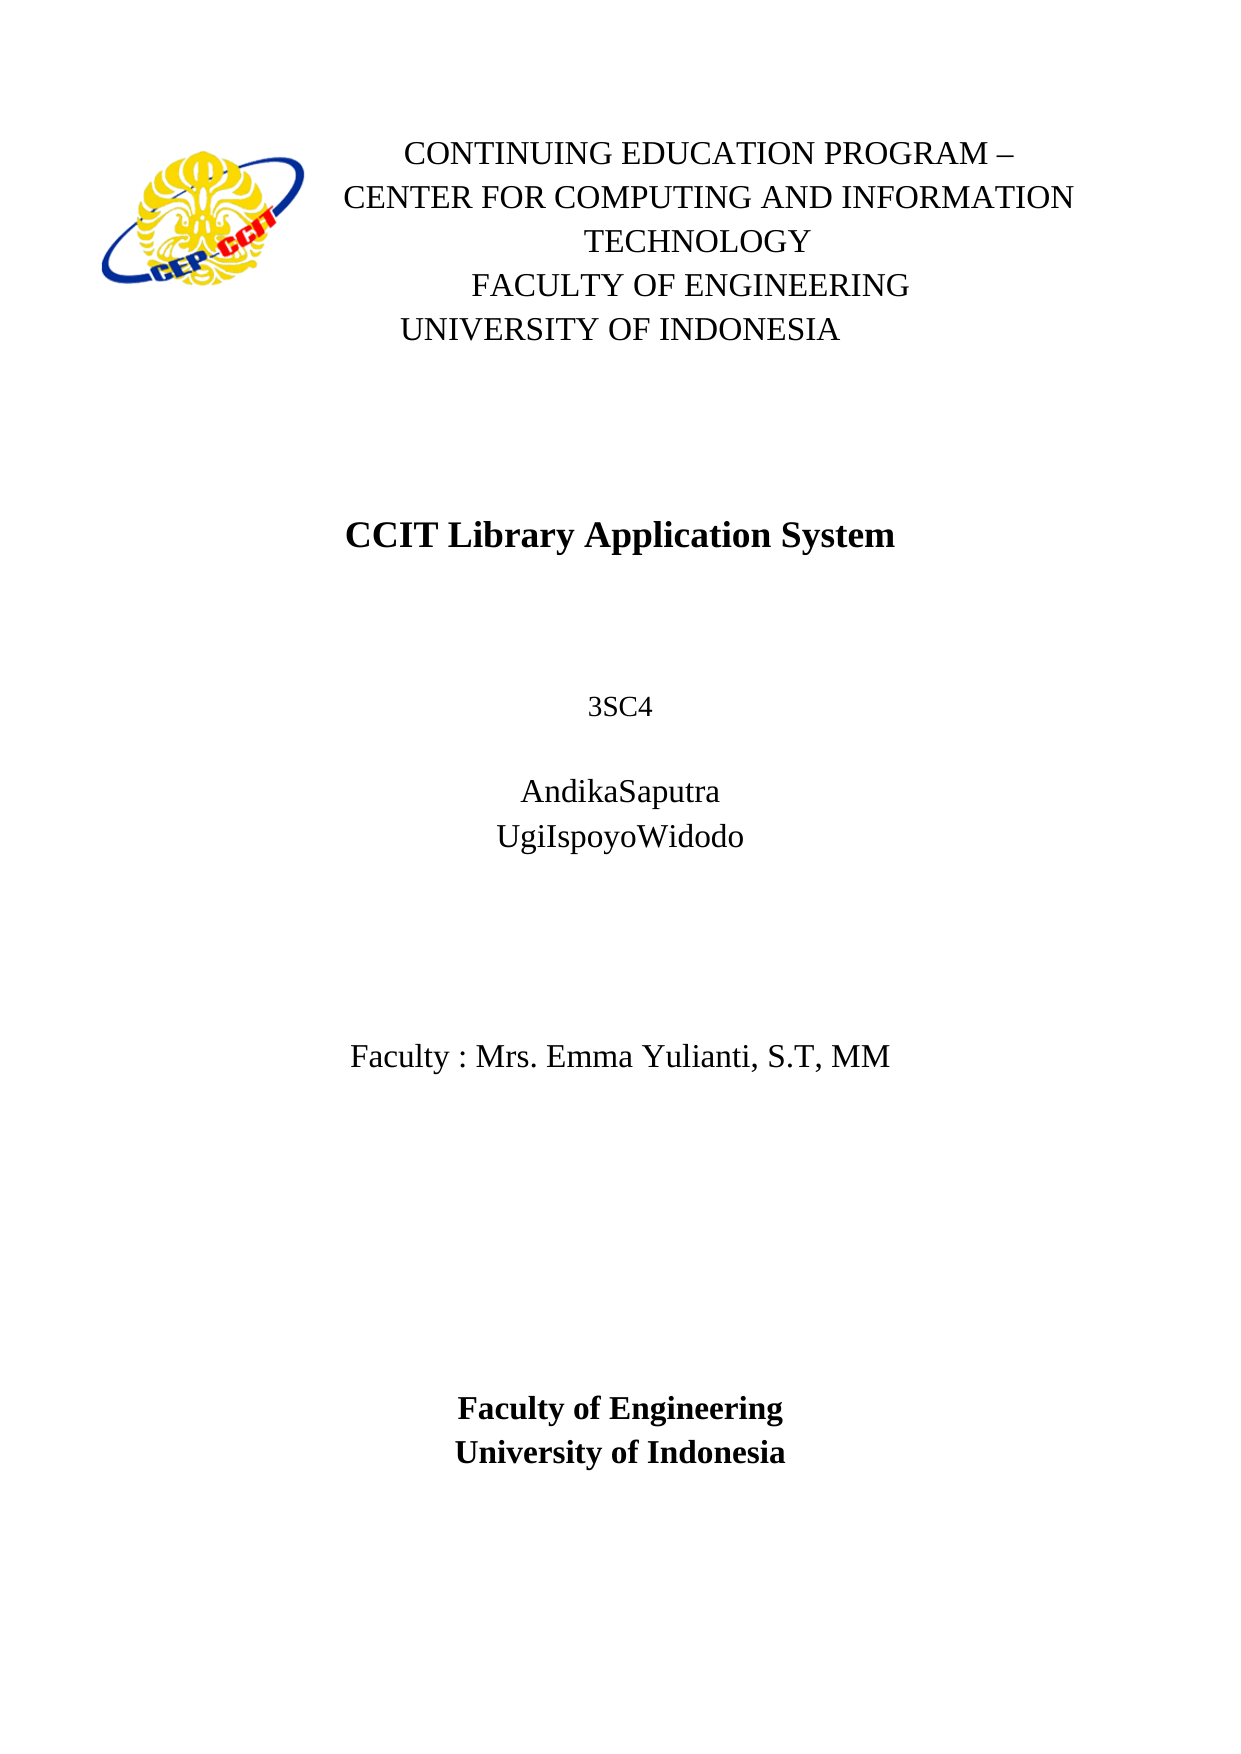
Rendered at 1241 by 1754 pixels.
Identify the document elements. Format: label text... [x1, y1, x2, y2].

text UNIVERSITY OF INDONESIA [150, 309, 1090, 347]
text University of Indonesia [150, 1433, 1090, 1471]
text FACULTY OF ENGINEERING [150, 265, 1090, 303]
text UgiIspoyoWidodo [150, 816, 1090, 854]
picture [93, 141, 309, 292]
text Faculty : Mrs. Emma Yulianti, S.T, MM [150, 1036, 1090, 1074]
text CENTER FOR COMPUTING AND INFORMATION TECHNOLOGY [272, 177, 1090, 259]
text 3SC4 [150, 689, 1090, 723]
text CONTINUING EDUCATION PROGRAM – [150, 133, 1090, 171]
text CCIT Library Application System [150, 513, 1090, 556]
text AndikaSaputra [150, 772, 1090, 810]
text Faculty of Engineering [150, 1389, 1090, 1427]
